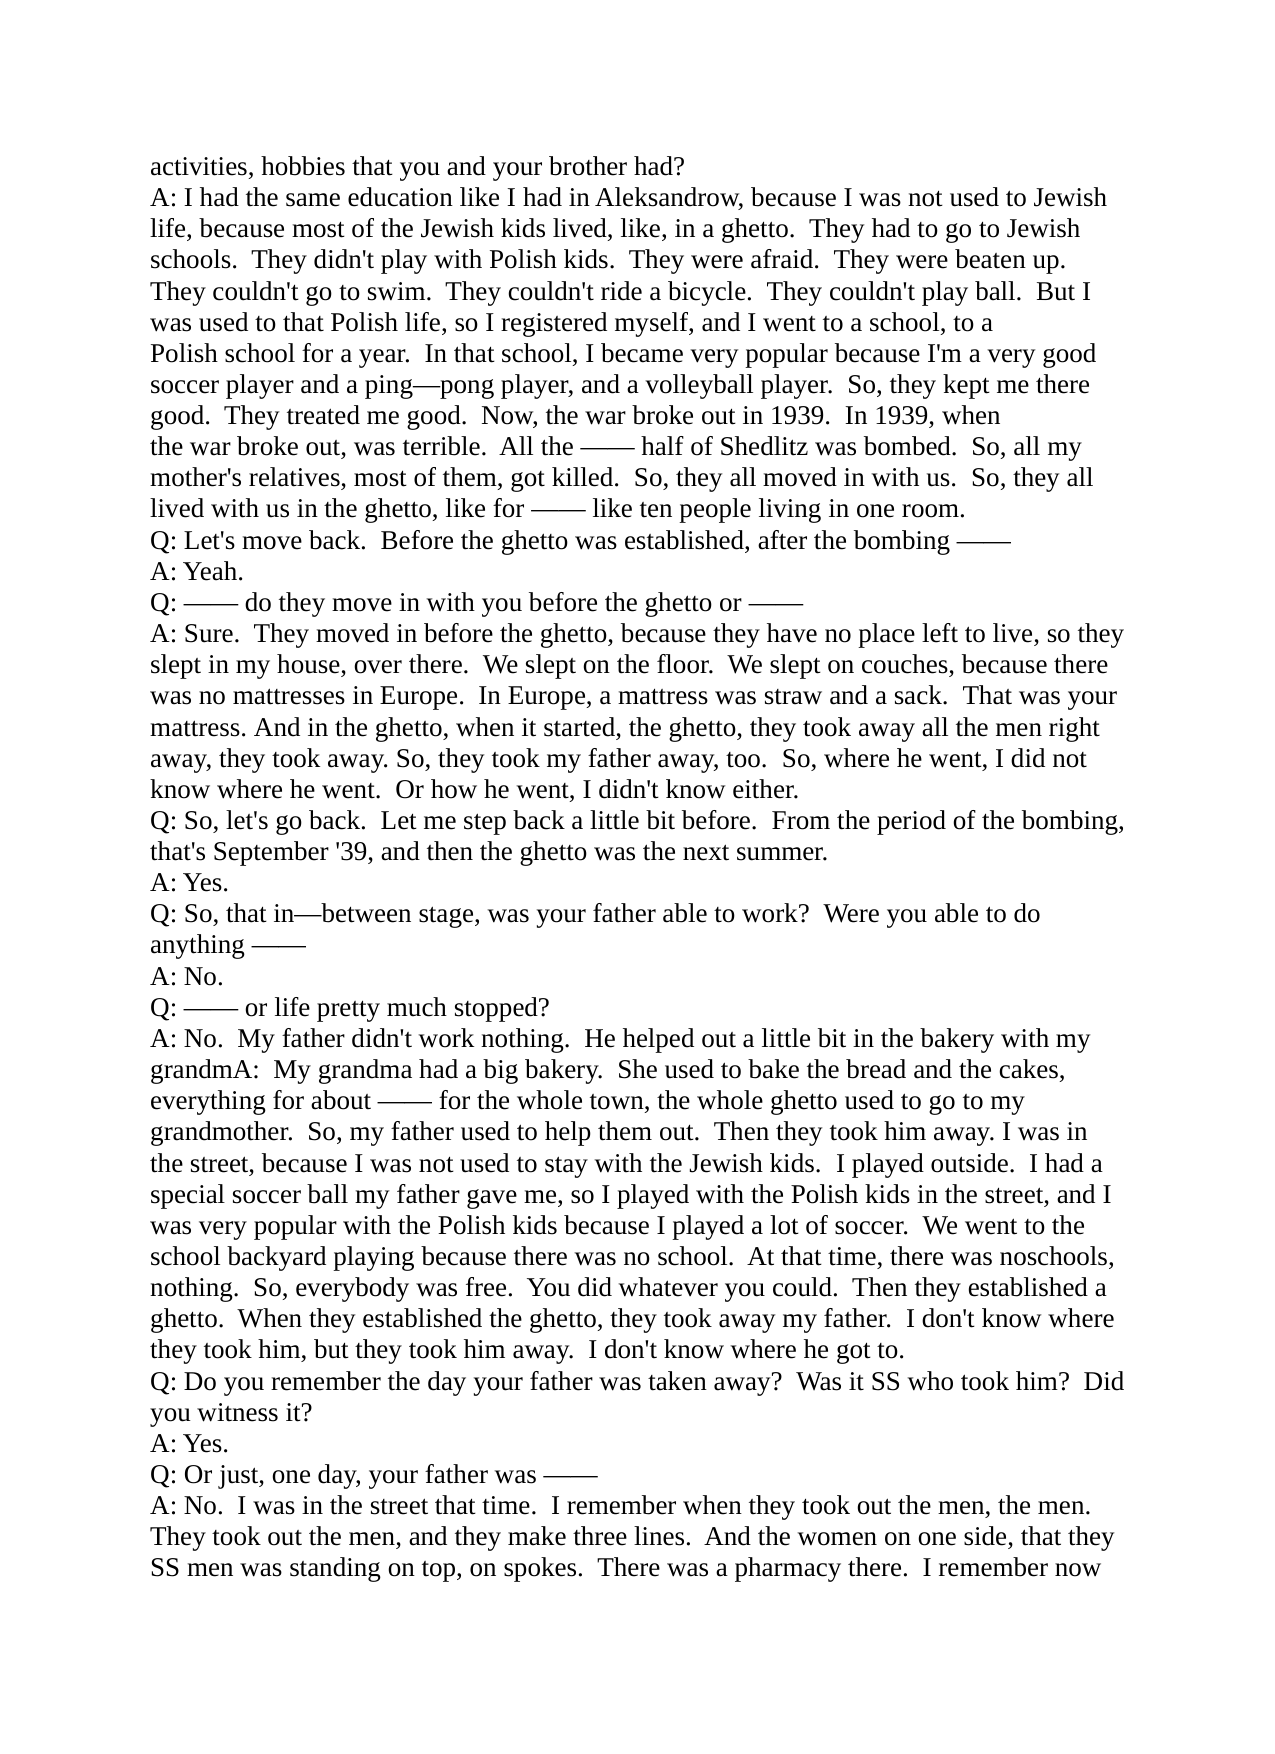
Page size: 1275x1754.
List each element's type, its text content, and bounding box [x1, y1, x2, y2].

text Q: So, that in—between stage, was your father able to work? Were you able to do anything —— [150, 929, 1125, 991]
text A: No. [150, 991, 1125, 1022]
text the war broke out, was terrible. All the —— half of Shedlitz was bombed. So, all my mother's relatives, most of them, got killed. So, they all moved in with us. So, they all lived with us in the ghetto, like for —— like ten people living in one room. [150, 461, 1125, 555]
text Q: Or just, one day, your father was —— [150, 1489, 1125, 1520]
text Q: —— or life pretty much stopped? [150, 1022, 1125, 1053]
text Q: And when your father was working, could you talk about the type of education, activities, hobbies that you and your brother had? [150, 150, 1125, 212]
text Q: Do you remember the day your father was taken away? Was it SS who took him? Did you witness it? [150, 1396, 1125, 1458]
text A: Sure. They moved in before the ghetto, because they have no place left to live, so they slept in my house, over there. We slept on the floor. We slept on couches, because there was no mattresses in Europe. In Europe, a mattress was straw and a sack. That was your mattress. And in the ghetto, when it started, the ghetto, they took away all the men right away, they took away. So, they took my father away, too. So, where he went, I did not know where he went. Or how he went, I didn't know either. [150, 648, 1125, 835]
text A: No. My father didn't work nothing. He helped out a little bit in the bakery with my grandmA: My grandma had a big bakery. She used to bake the bread and the cakes, everything for about —— for the whole town, the whole ghetto used to go to my grandmother. So, my father used to help them out. Then they took him away. I was in the street, because I was not used to stay with the Jewish kids. I played outside. I had a special soccer ball my father gave me, so I played with the Polish kids in the street, and I was very popular with the Polish kids because I played a lot of soccer. We went to the school backyard playing because there was no school. At that time, there was noschools, nothing. So, everybody was free. You did whatever you could. Then they established a ghetto. When they established the ghetto, they took away my father. I don't know where they took him, but they took him away. I don't know where he got to. [150, 1053, 1125, 1396]
text A: Yes. [150, 897, 1125, 929]
text A: I had the same education like I had in Aleksandrow, because I was not used to Jewish life, because most of the Jewish kids lived, like, in a ghetto. They had to go to Jewish schools. They didn't play with Polish kids. They were afraid. They were beaten up. They couldn't go to swim. They couldn't ride a bicycle. They couldn't play ball. But I was used to that Polish life, so I registered myself, and I went to a school, to a [150, 212, 1125, 368]
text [150, 1520, 1125, 1583]
text Polish school for a year. In that school, I became very popular because I'm a very good soccer player and a ping—pong player, and a volleyball player. So, they kept me there good. They treated me good. Now, the war broke out in 1939. In 1939, when [150, 368, 1125, 461]
text A: Yeah. [150, 586, 1125, 617]
text Q: So, let's go back. Let me step back a little bit before. From the period of the bombing, that's September '39, and then the ghetto was the next summer. [150, 835, 1125, 897]
text Q: Let's move back. Before the ghetto was established, after the bombing —— [150, 555, 1125, 586]
text Q: —— do they move in with you before the ghetto or —— [150, 617, 1125, 648]
text A: Yes. [150, 1458, 1125, 1489]
